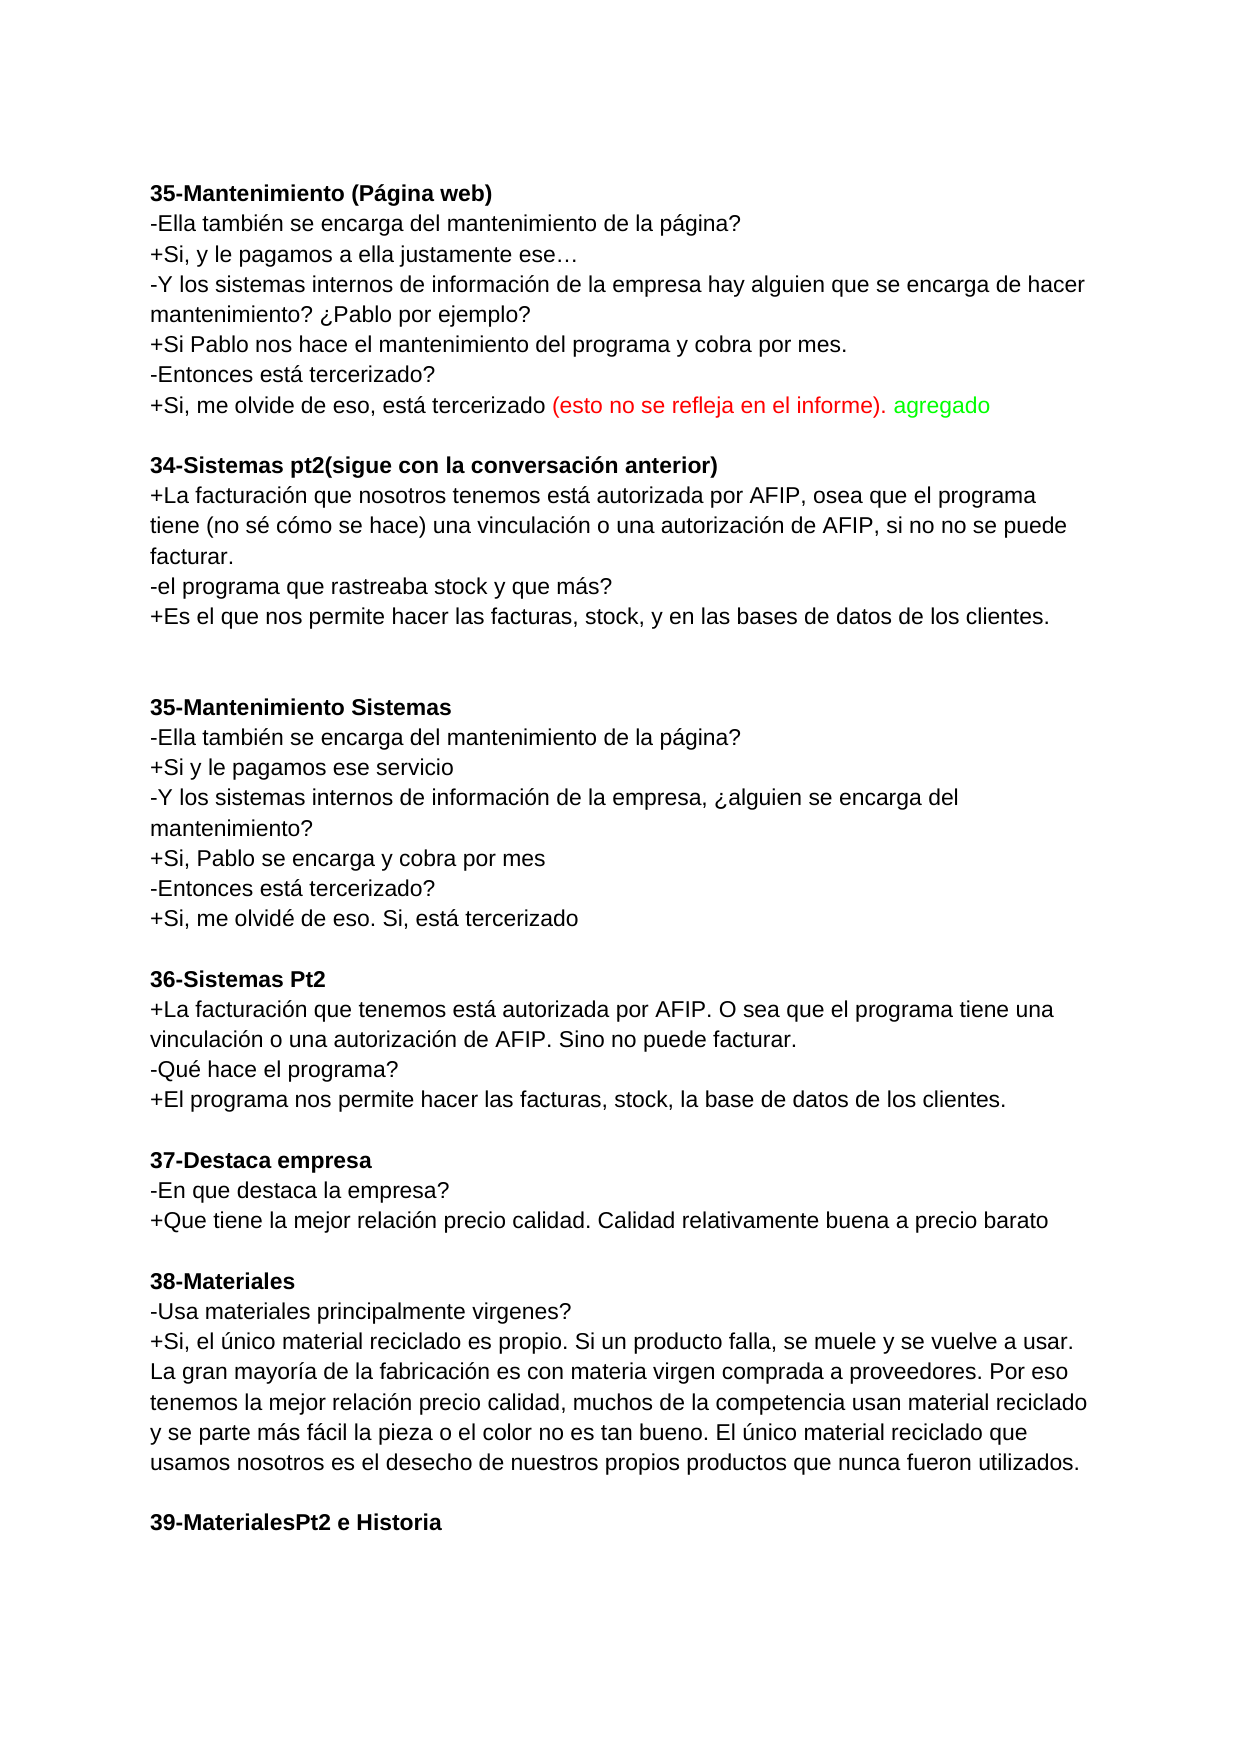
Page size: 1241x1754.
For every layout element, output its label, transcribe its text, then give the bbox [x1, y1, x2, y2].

text +Si, Pablo se encarga y cobra por mes [150, 845, 1090, 871]
text +El programa nos permite hacer las facturas, stock, la base de datos de los clientes. [150, 1086, 1090, 1113]
text -Entonces está tercerizado? [150, 875, 1090, 901]
text 35-Mantenimiento (Página web) [150, 180, 1090, 207]
text 36-Sistemas Pt2 [150, 966, 1090, 992]
text -Usa materiales principalmente virgenes? [150, 1298, 1090, 1324]
text 35-Mantenimiento Sistemas [150, 694, 1090, 720]
text +Si Pablo nos hace el mantenimiento del programa y cobra por mes. [150, 331, 1090, 358]
text 38-Materiales [150, 1268, 1090, 1294]
text -el programa que rastreaba stock y que más? [150, 573, 1090, 599]
text -Ella también se encarga del mantenimiento de la página? [150, 210, 1090, 237]
text -Y los sistemas internos de información de la empresa, ¿alguien se encarga del mantenimiento? [150, 784, 1090, 841]
text +Si y le pagamos ese servicio [150, 754, 1090, 781]
text -En que destaca la empresa? [150, 1177, 1090, 1203]
text +Es el que nos permite hacer las facturas, stock, y en las bases de datos de los clientes. [150, 603, 1090, 629]
text -Qué hace el programa? [150, 1056, 1090, 1083]
text +Si, el único material reciclado es propio. Si un producto falla, se muele y se vuelve a usar. La gran mayoría de la fabricación es con materia virgen comprada a proveedores. Por eso tenemos la mejor relación precio calidad, muchos de la competencia usan material reciclado y se parte más fácil la pieza o el color no es tan bueno. El único material reciclado que usamos nosotros es el desecho de nuestros propios productos que nunca fueron utilizados. [150, 1328, 1090, 1475]
text -Y los sistemas internos de información de la empresa hay alguien que se encarga de hacer mantenimiento? ¿Pablo por ejemplo? [150, 271, 1090, 327]
text 37-Destaca empresa [150, 1147, 1090, 1173]
text +La facturación que nosotros tenemos está autorizada por AFIP, osea que el programa tiene (no sé cómo se hace) una vinculación o una autorización de AFIP, si no no se puede facturar. [150, 482, 1090, 569]
text +Si, y le pagamos a ella justamente ese… [150, 241, 1090, 267]
text -Ella también se encarga del mantenimiento de la página? [150, 724, 1090, 750]
text -Entonces está tercerizado? +Si, me olvide de eso, está tercerizado (esto no se refleja en el informe). agregado [150, 361, 1090, 418]
text +La facturación que tenemos está autorizada por AFIP. O sea que el programa tiene una vinculación o una autorización de AFIP. Sino no puede facturar. [150, 996, 1090, 1052]
text +Si, me olvidé de eso. Si, está tercerizado [150, 905, 1090, 932]
text 39-MaterialesPt2 e Historia [150, 1509, 1090, 1536]
text 34-Sistemas pt2(sigue con la conversación anterior) [150, 452, 1090, 478]
text +Que tiene la mejor relación precio calidad. Calidad relativamente buena a precio barato [150, 1207, 1090, 1234]
